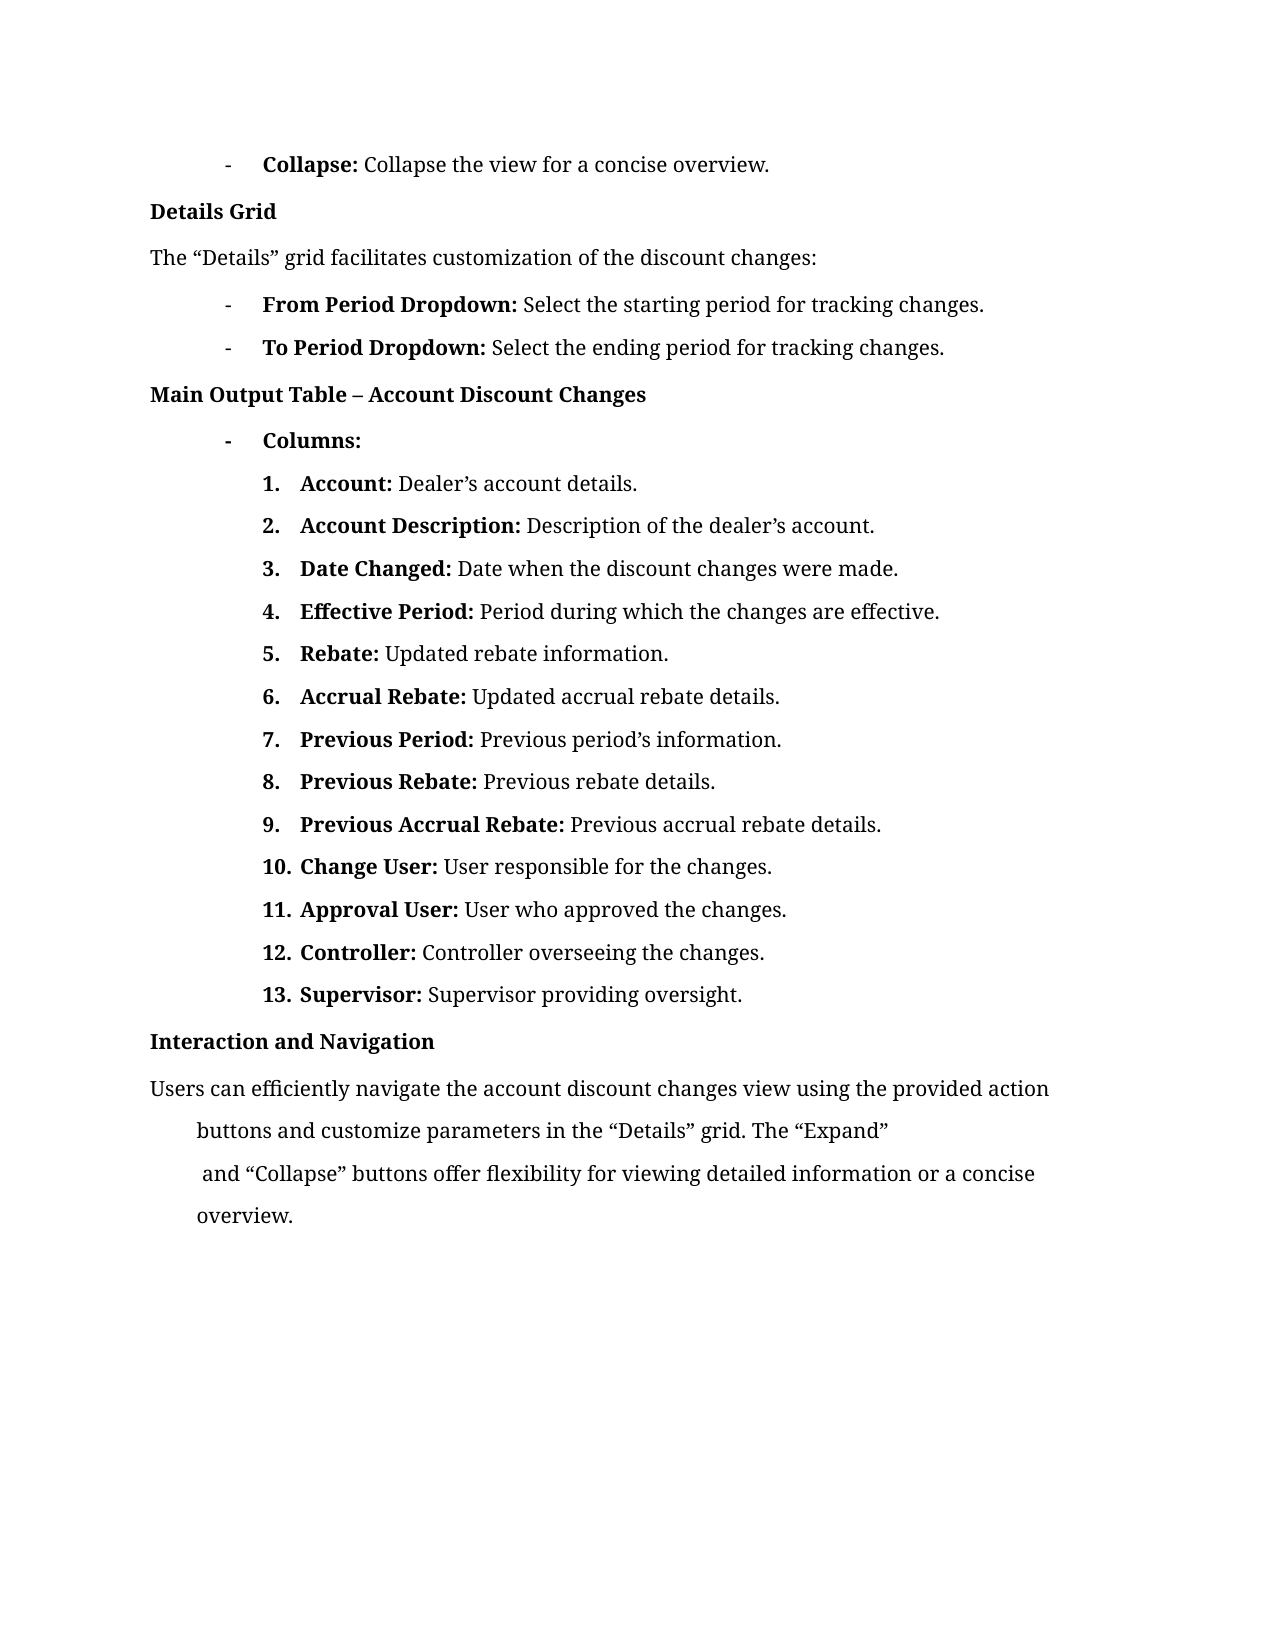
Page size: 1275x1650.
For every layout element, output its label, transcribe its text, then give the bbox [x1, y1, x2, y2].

list Supervisor: Supervisor providing oversight. [262, 980, 1125, 1009]
text The “Details” grid facilitates customization of the discount changes: [150, 243, 1125, 272]
list Account Description: Description of the dealer’s account. [262, 512, 1125, 540]
list Previous Period: Previous period’s information. [262, 725, 1125, 753]
text Users can efficiently navigate the account discount changes view using the provided action buttons and customize parameters in the “Details” grid. The “Expand” and “Collapse” buttons offer flexibility for viewing detailed information or a concise overview. [150, 1074, 1125, 1230]
list Change User: User responsible for the changes. [262, 852, 1125, 881]
list Collapse: Collapse the view for a concise overview. [225, 150, 1125, 178]
list Columns: [225, 426, 1125, 455]
list Previous Rebate: Previous rebate details. [262, 767, 1125, 796]
list Controller: Controller overseeing the changes. [262, 938, 1125, 966]
list To Period Dropdown: Select the ending period for tracking changes. [225, 333, 1125, 361]
list Approval User: User who approved the changes. [262, 895, 1125, 923]
list Rebate: Updated rebate information. [262, 639, 1125, 668]
list Account: Dealer’s account details. [262, 469, 1125, 497]
text Main Output Table – Account Discount Changes [150, 380, 1125, 408]
list Previous Accrual Rebate: Previous accrual rebate details. [262, 810, 1125, 838]
list Effective Period: Period during which the changes are effective. [262, 597, 1125, 625]
list Accrual Rebate: Updated accrual rebate details. [262, 682, 1125, 711]
list From Period Dropdown: Select the starting period for tracking changes. [225, 290, 1125, 319]
text Interaction and Navigation [150, 1027, 1125, 1056]
list Date Changed: Date when the discount changes were made. [262, 554, 1125, 583]
text Details Grid [150, 197, 1125, 225]
